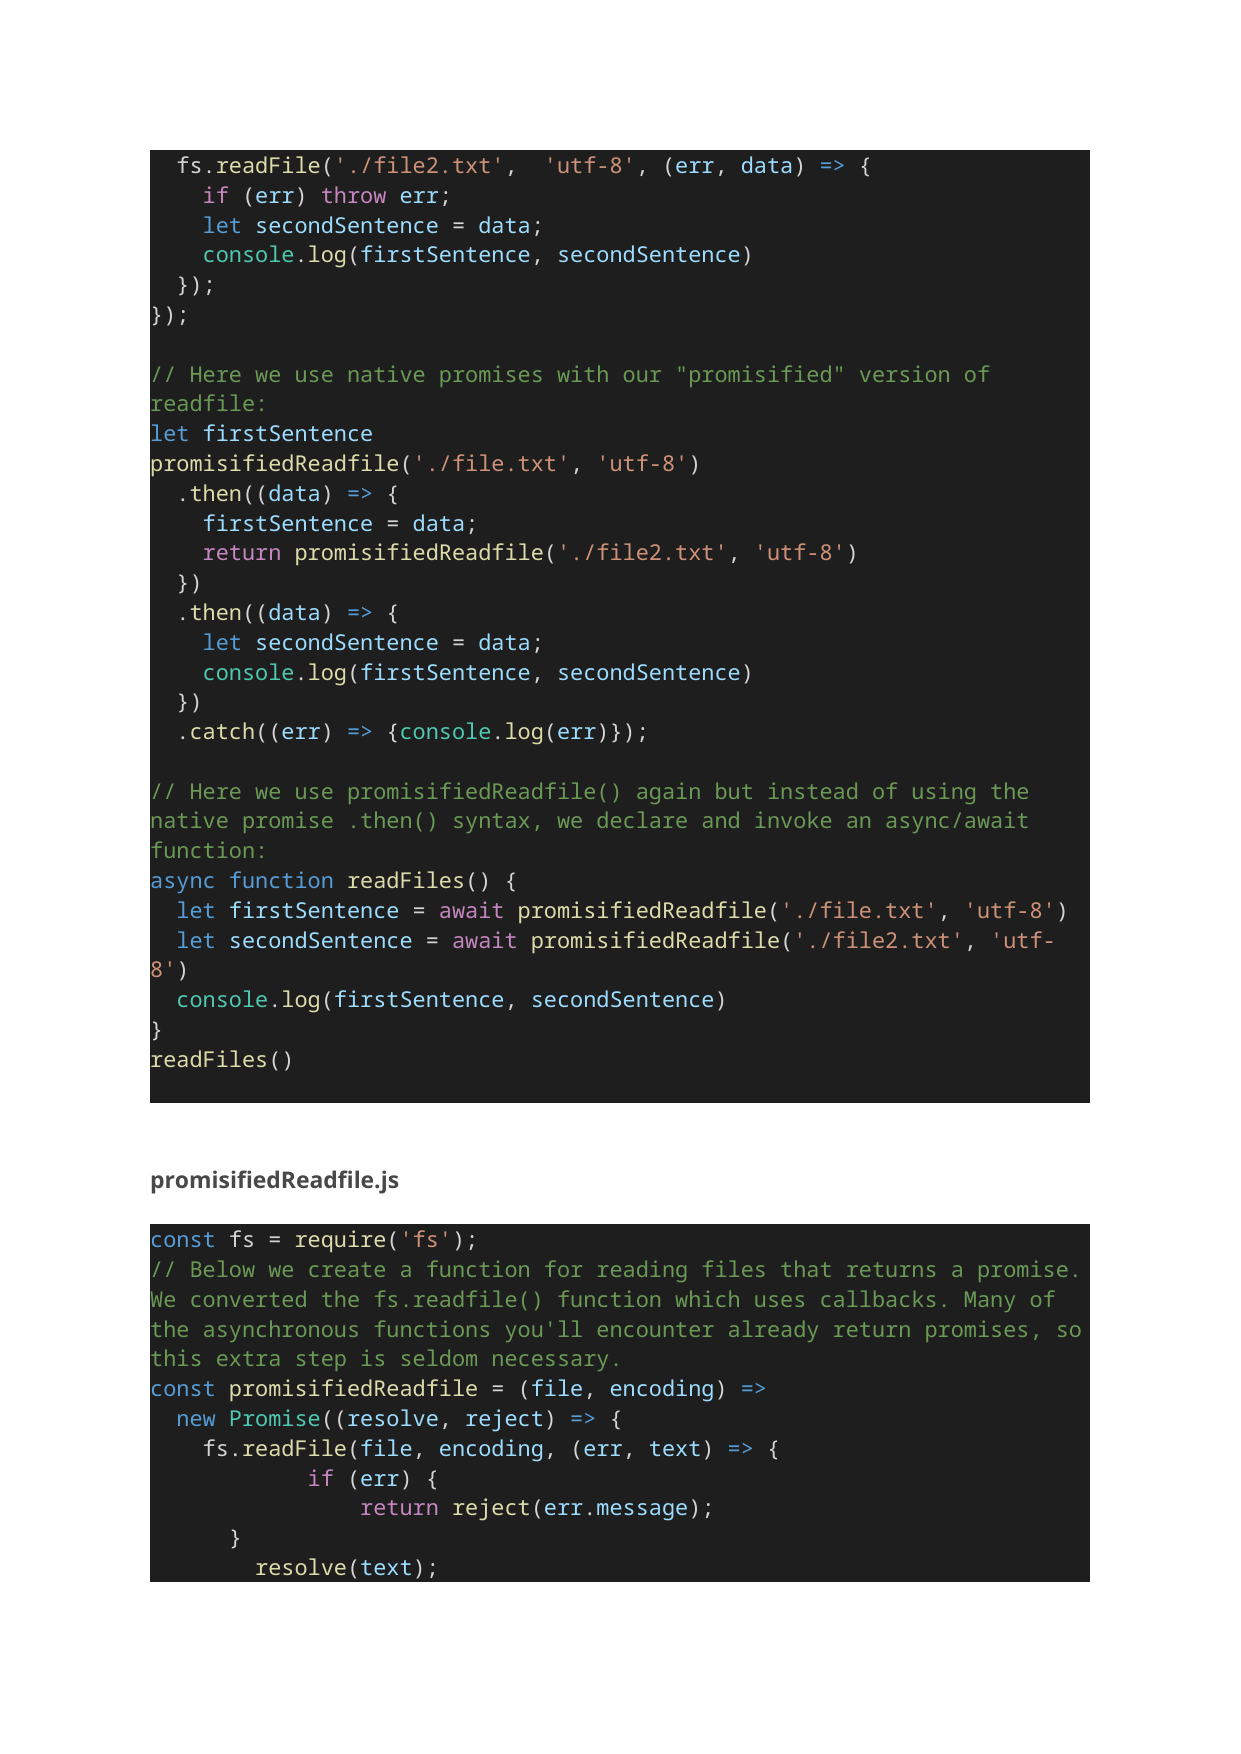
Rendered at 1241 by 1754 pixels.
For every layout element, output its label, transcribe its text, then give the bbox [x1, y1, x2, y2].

text // Here we use promisifiedReadfile() again but instead of using the native promise .then() syntax, we declare and invoke an async/await function: [150, 776, 1090, 865]
text return promisifiedReadfile('./file2.txt', 'utf-8') [150, 537, 1090, 567]
text return reject(err.message); [150, 1492, 1090, 1522]
text } [150, 1014, 1090, 1044]
text async function readFiles() { [150, 865, 1090, 895]
text let secondSentence = data; [150, 627, 1090, 656]
text // Here we use native promises with our "promisified" version of readfile: [150, 358, 1090, 418]
text let firstSentence = await promisifiedReadfile('./file.txt', 'utf-8') [150, 895, 1090, 924]
text promisifiedReadfile.js [150, 1164, 1090, 1195]
text .catch((err) => {console.log(err)}); [150, 716, 1090, 746]
text const fs = require('fs'); [150, 1224, 1090, 1254]
text readFiles() [150, 1044, 1090, 1073]
text new Promise((resolve, reject) => { [150, 1403, 1090, 1433]
text fs.readFile('./file2.txt', 'utf-8', (err, data) => { [150, 150, 1090, 180]
text firstSentence = data; [150, 507, 1090, 537]
text promisifiedReadfile('./file.txt', 'utf-8') [150, 448, 1090, 478]
text let secondSentence = await promisifiedReadfile('./file2.txt', 'utf-8') [150, 924, 1090, 984]
text if (err) { [150, 1462, 1090, 1492]
text let firstSentence [150, 418, 1090, 448]
text fs.readFile(file, encoding, (err, text) => { [150, 1433, 1090, 1462]
text .then((data) => { [150, 478, 1090, 507]
text }) [150, 567, 1090, 597]
text const promisifiedReadfile = (file, encoding) => [150, 1373, 1090, 1403]
text if (err) throw err; [150, 180, 1090, 209]
text resolve(text); [150, 1552, 1090, 1582]
text console.log(firstSentence, secondSentence) [150, 984, 1090, 1014]
text } [150, 1522, 1090, 1552]
text .then((data) => { [150, 597, 1090, 627]
text }) [150, 686, 1090, 716]
text }); [150, 269, 1090, 299]
text console.log(firstSentence, secondSentence) [150, 656, 1090, 686]
text console.log(firstSentence, secondSentence) [150, 239, 1090, 269]
text let secondSentence = data; [150, 209, 1090, 239]
text // Below we create a function for reading files that returns a promise. We converted the fs.readfile() function which uses callbacks. Many of the asynchronous functions you'll encounter already return promises, so this extra step is seldom necessary. [150, 1254, 1090, 1373]
text }); [150, 299, 1090, 329]
